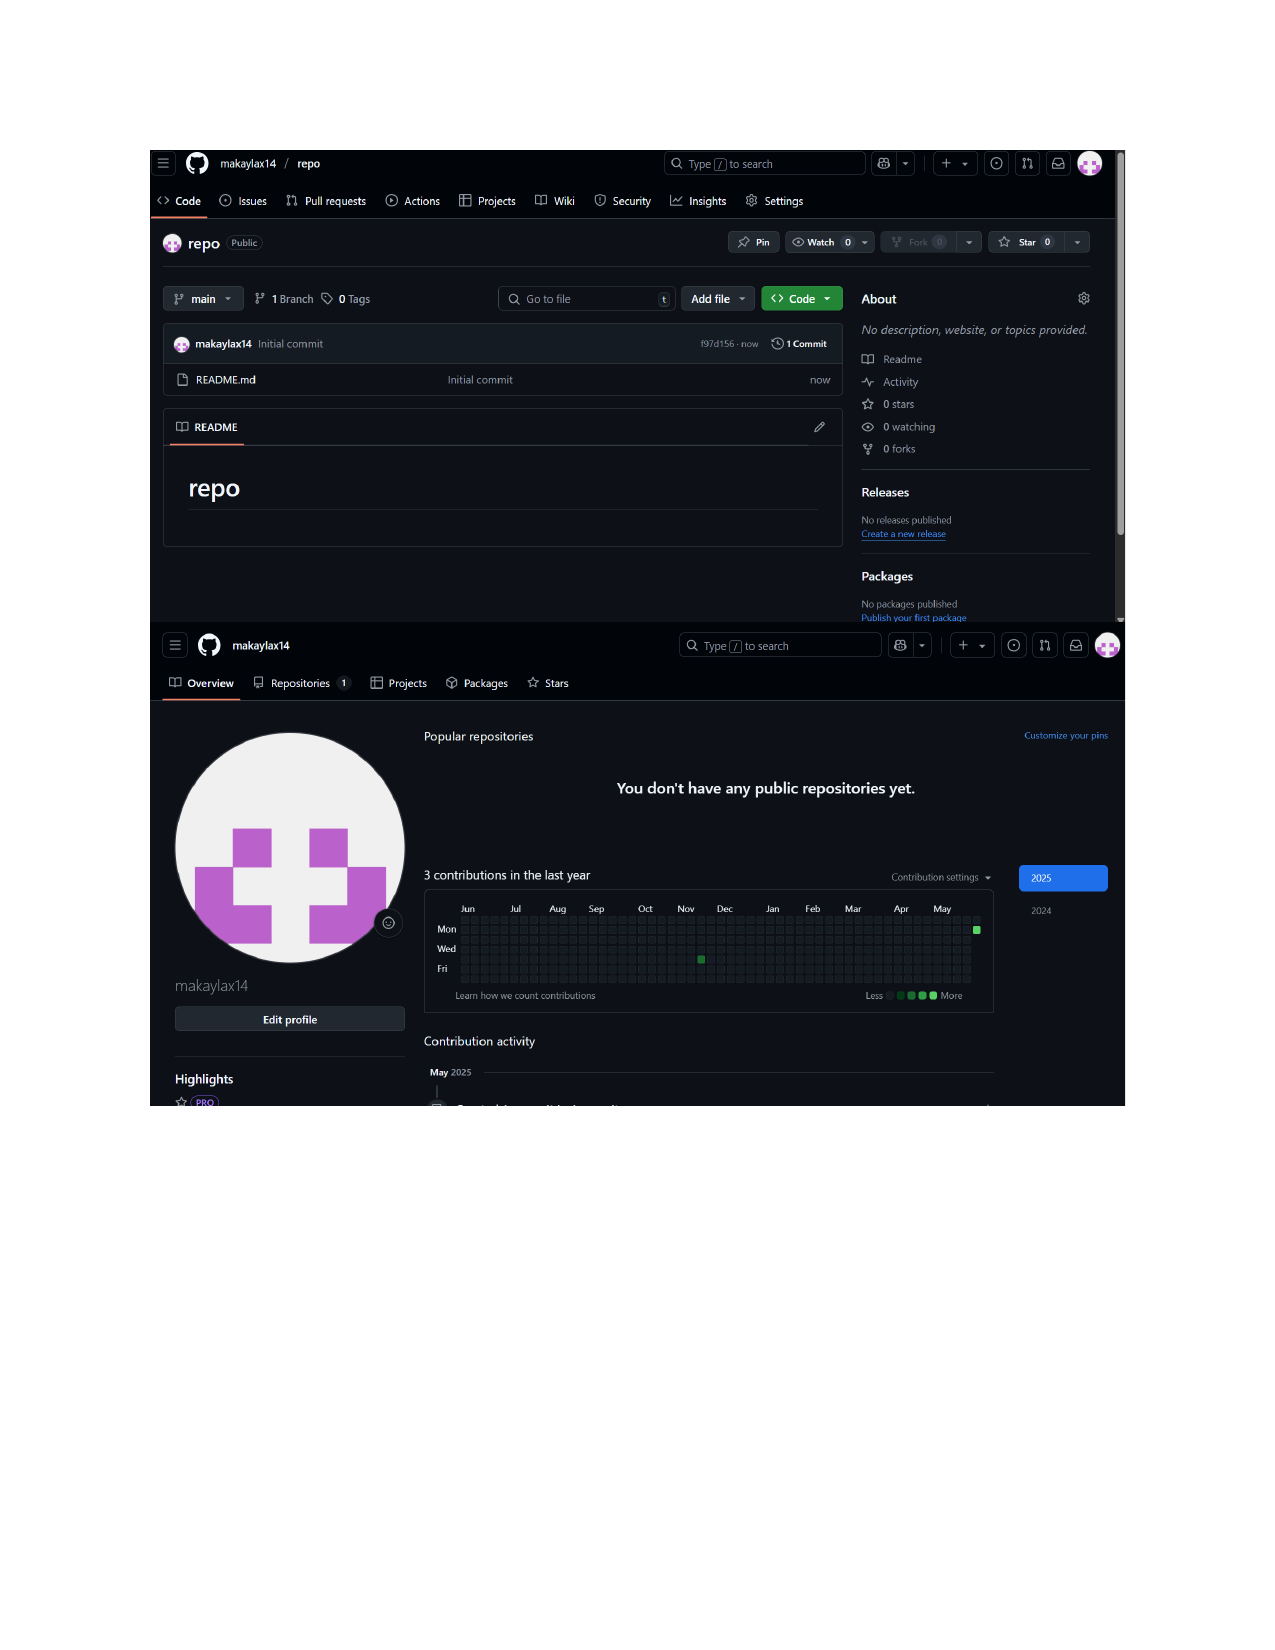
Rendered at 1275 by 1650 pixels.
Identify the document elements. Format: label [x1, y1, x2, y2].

picture [150, 150, 1125, 1106]
